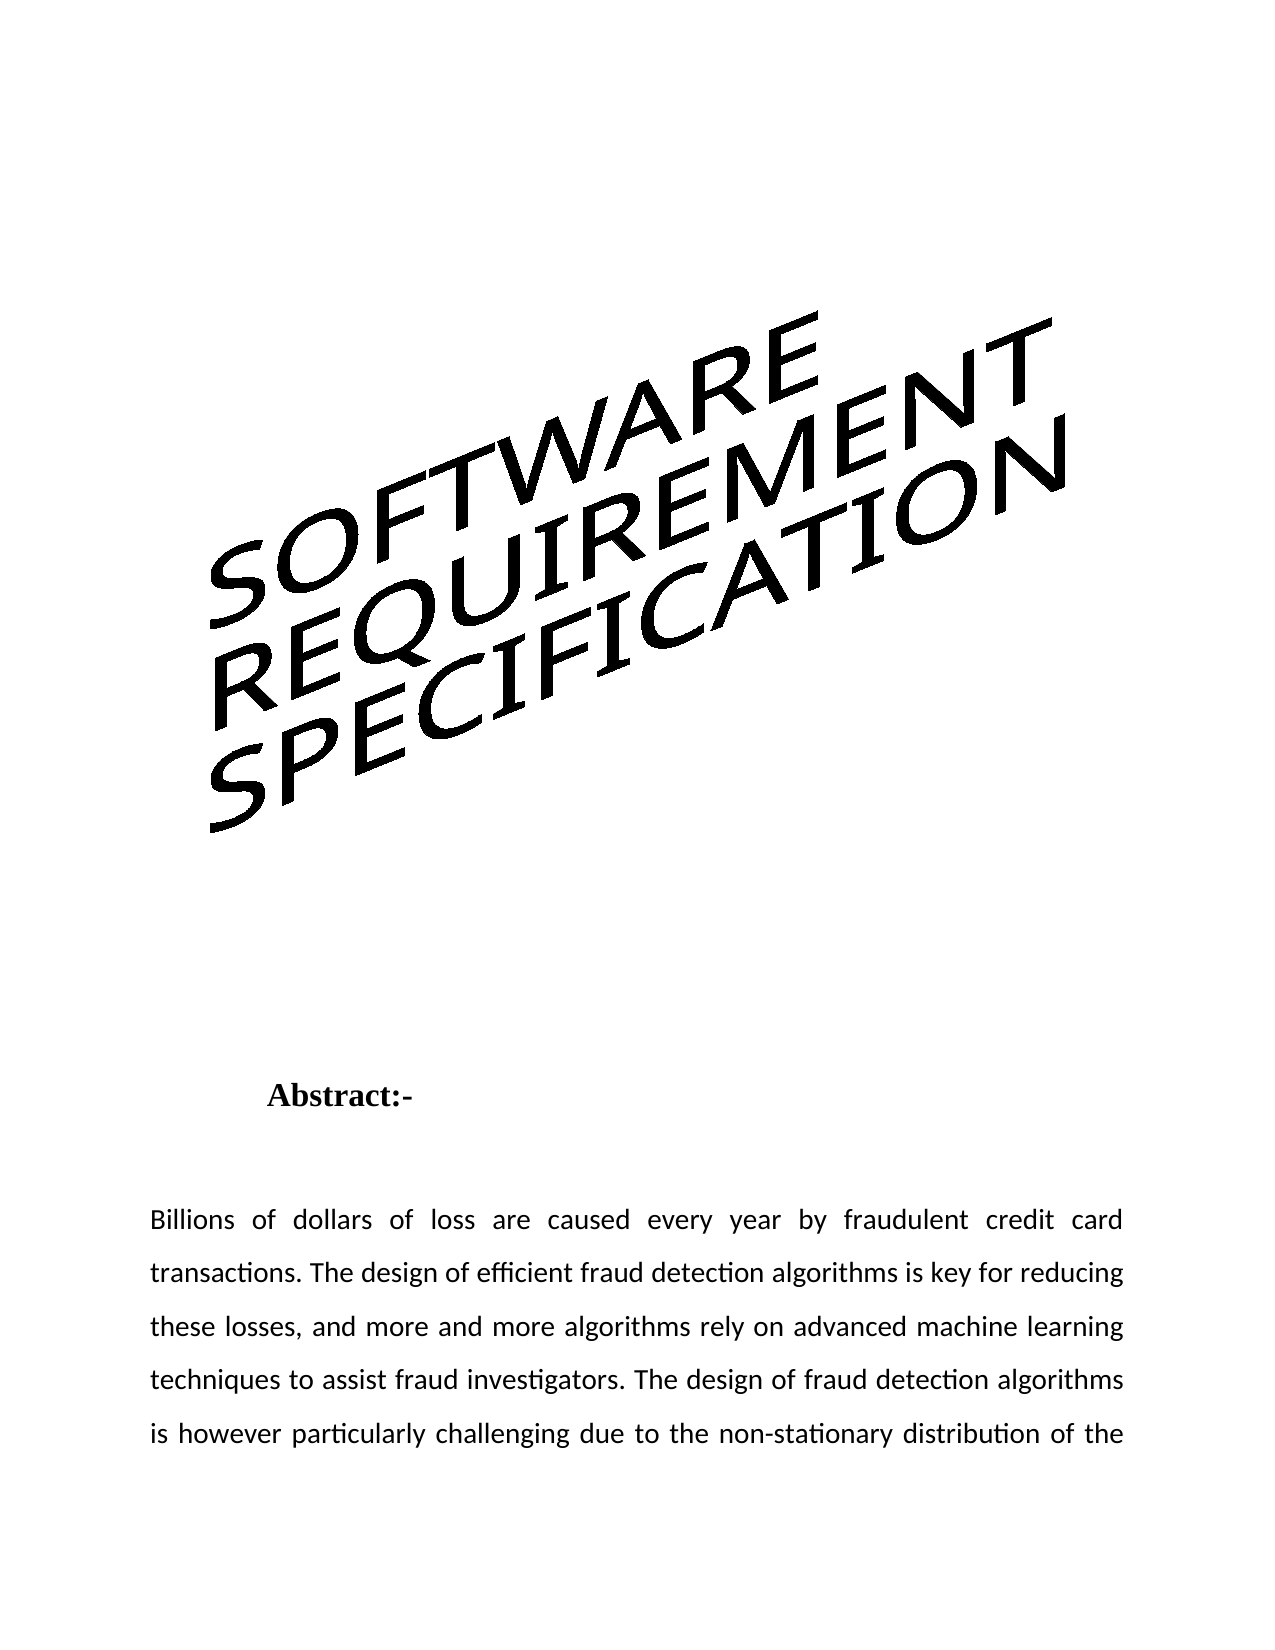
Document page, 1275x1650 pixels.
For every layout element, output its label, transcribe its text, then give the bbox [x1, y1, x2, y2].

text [150, 1201, 1125, 1451]
text Abstract:- [150, 1075, 1125, 1113]
